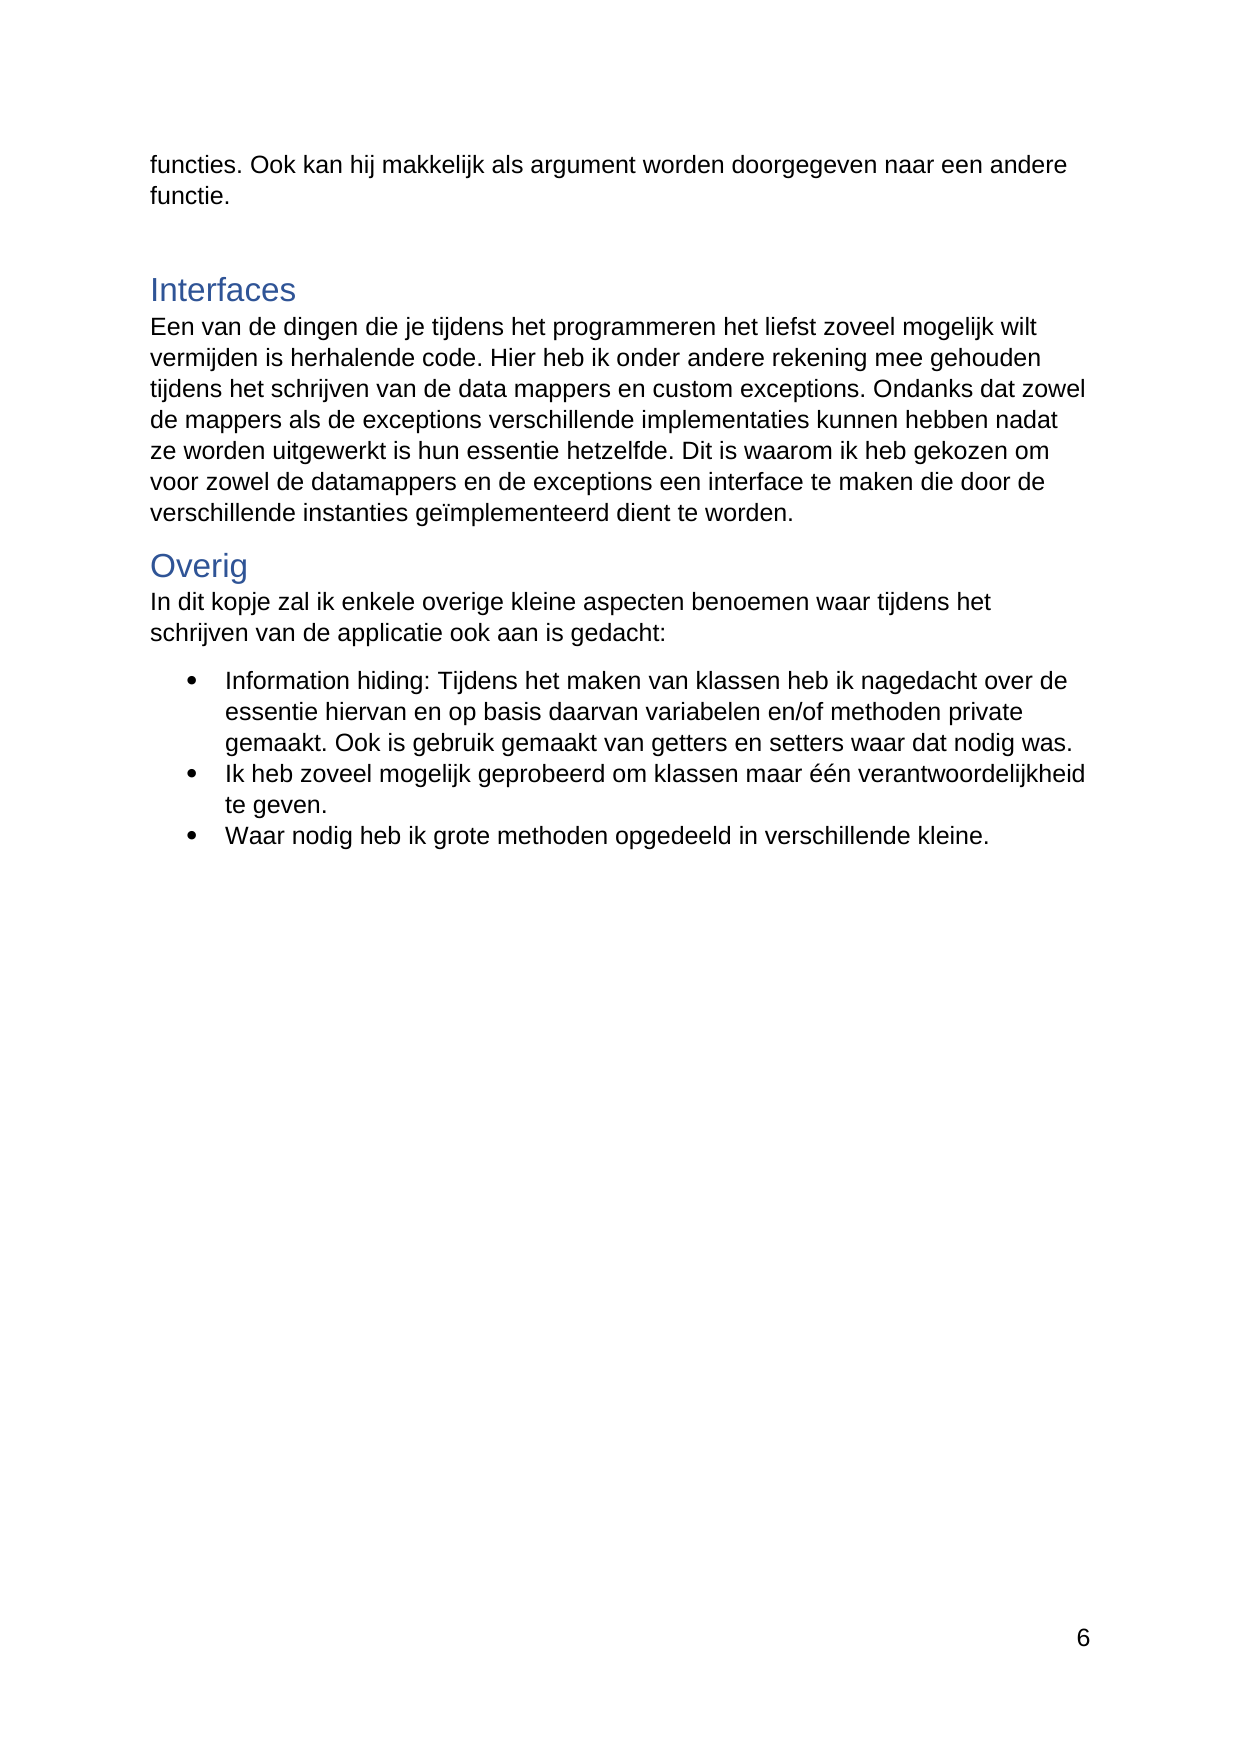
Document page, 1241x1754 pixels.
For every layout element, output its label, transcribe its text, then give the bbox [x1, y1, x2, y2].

subtitle Interfaces [150, 229, 1090, 309]
list Ik heb zoveel mogelijk geprobeerd om klassen maar één verantwoordelijkheid te geven. [187, 759, 1090, 819]
text In dit kopje zal ik enkele overige kleine aspecten benoemen waar tijdens het schrijven van de applicatie ook aan is gedacht: [150, 587, 1090, 647]
subtitle Overig [150, 546, 1090, 584]
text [150, 150, 1090, 210]
text Een van de dingen die je tijdens het programmeren het liefst zoveel mogelijk wilt vermijden is herhalende code. Hier heb ik onder andere rekening mee gehouden tijdens het schrijven van de data mappers en custom exceptions. Ondanks dat zowel de mappers als de exceptions verschillende implementaties kunnen hebben nadat ze worden uitgewerkt is hun essentie hetzelfde. Dit is waarom ik heb gekozen om voor zowel de datamappers en de exceptions een interface te maken die door de verschillende instanties geïmplementeerd dient te worden. [150, 312, 1090, 527]
list Waar nodig heb ik grote methoden opgedeeld in verschillende kleine. [187, 821, 1090, 850]
list Information hiding: Tijdens het maken van klassen heb ik nagedacht over de essentie hiervan en op basis daarvan variabelen en/of methoden private gemaakt. Ook is gebruik gemaakt van getters en setters waar dat nodig was. [187, 666, 1090, 757]
